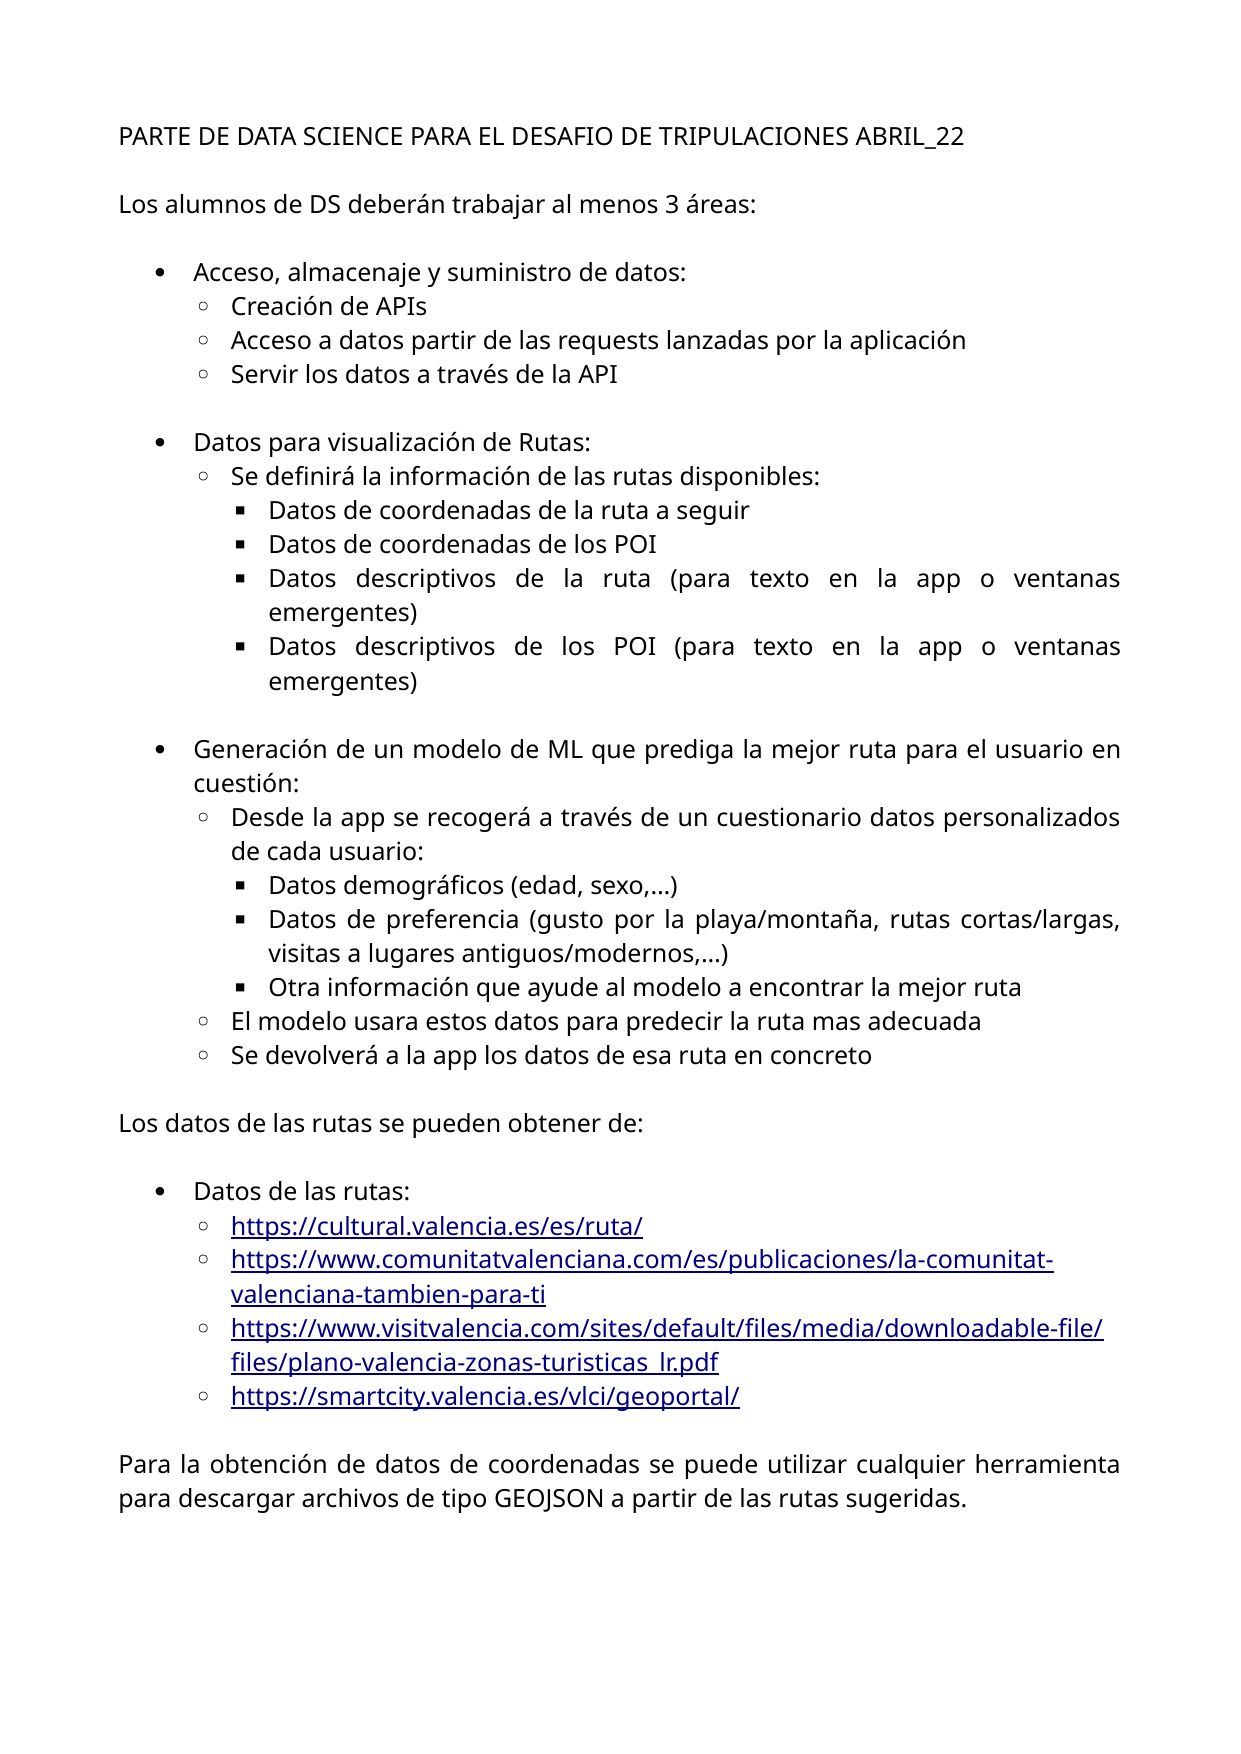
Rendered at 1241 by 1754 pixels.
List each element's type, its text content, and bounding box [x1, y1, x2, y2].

list https://cultural.valencia.es/es/ruta/ [193, 1208, 1122, 1242]
list Acceso a datos partir de las requests lanzadas por la aplicación [193, 322, 1122, 357]
list Datos descriptivos de la ruta (para texto en la app o ventanas emergentes) [231, 561, 1122, 629]
list Se definirá la información de las rutas disponibles: [193, 459, 1122, 493]
list Se devolverá a la app los datos de esa ruta en concreto [193, 1038, 1122, 1072]
text Los datos de las rutas se pueden obtener de: [118, 1106, 1122, 1140]
list Datos para visualización de Rutas: [156, 425, 1122, 459]
text Para la obtención de datos de coordenadas se puede utilizar cualquier herramienta para descargar archivos de tipo GEOJSON a partir de las rutas sugeridas. [118, 1447, 1122, 1515]
list Datos de las rutas: [156, 1174, 1122, 1208]
list El modelo usara estos datos para predecir la ruta mas adecuada [193, 1004, 1122, 1038]
list https://www.comunitatvalenciana.com/es/publicaciones/la-comunitat-valenciana-tambien-para-ti [193, 1242, 1122, 1310]
list Datos descriptivos de los POI (para texto en la app o ventanas emergentes) [231, 629, 1122, 697]
list Servir los datos a través de la API [193, 357, 1122, 391]
text PARTE DE DATA SCIENCE PARA EL DESAFIO DE TRIPULACIONES ABRIL_22 [118, 118, 1122, 152]
list Datos de coordenadas de la ruta a seguir [231, 493, 1122, 527]
list Acceso, almacenaje y suministro de datos: [156, 254, 1122, 288]
list Desde la app se recogerá a través de un cuestionario datos personalizados de cada usuario: [193, 799, 1122, 867]
text Los alumnos de DS deberán trabajar al menos 3 áreas: [118, 186, 1122, 220]
list Otra información que ayude al modelo a encontrar la mejor ruta [231, 970, 1122, 1004]
list Generación de un modelo de ML que prediga la mejor ruta para el usuario en cuestión: [156, 731, 1122, 799]
list Datos de coordenadas de los POI [231, 527, 1122, 561]
list Datos de preferencia (gusto por la playa/montaña, rutas cortas/largas, visitas a lugares antiguos/modernos,…) [231, 902, 1122, 970]
list https://www.visitvalencia.com/sites/default/files/media/downloadable-file/files/plano-valencia-zonas-turisticas_lr.pdf [193, 1310, 1122, 1378]
list Datos demográficos (edad, sexo,…) [231, 867, 1122, 902]
list Creación de APIs [193, 288, 1122, 322]
list https://smartcity.valencia.es/vlci/geoportal/ [193, 1378, 1122, 1412]
